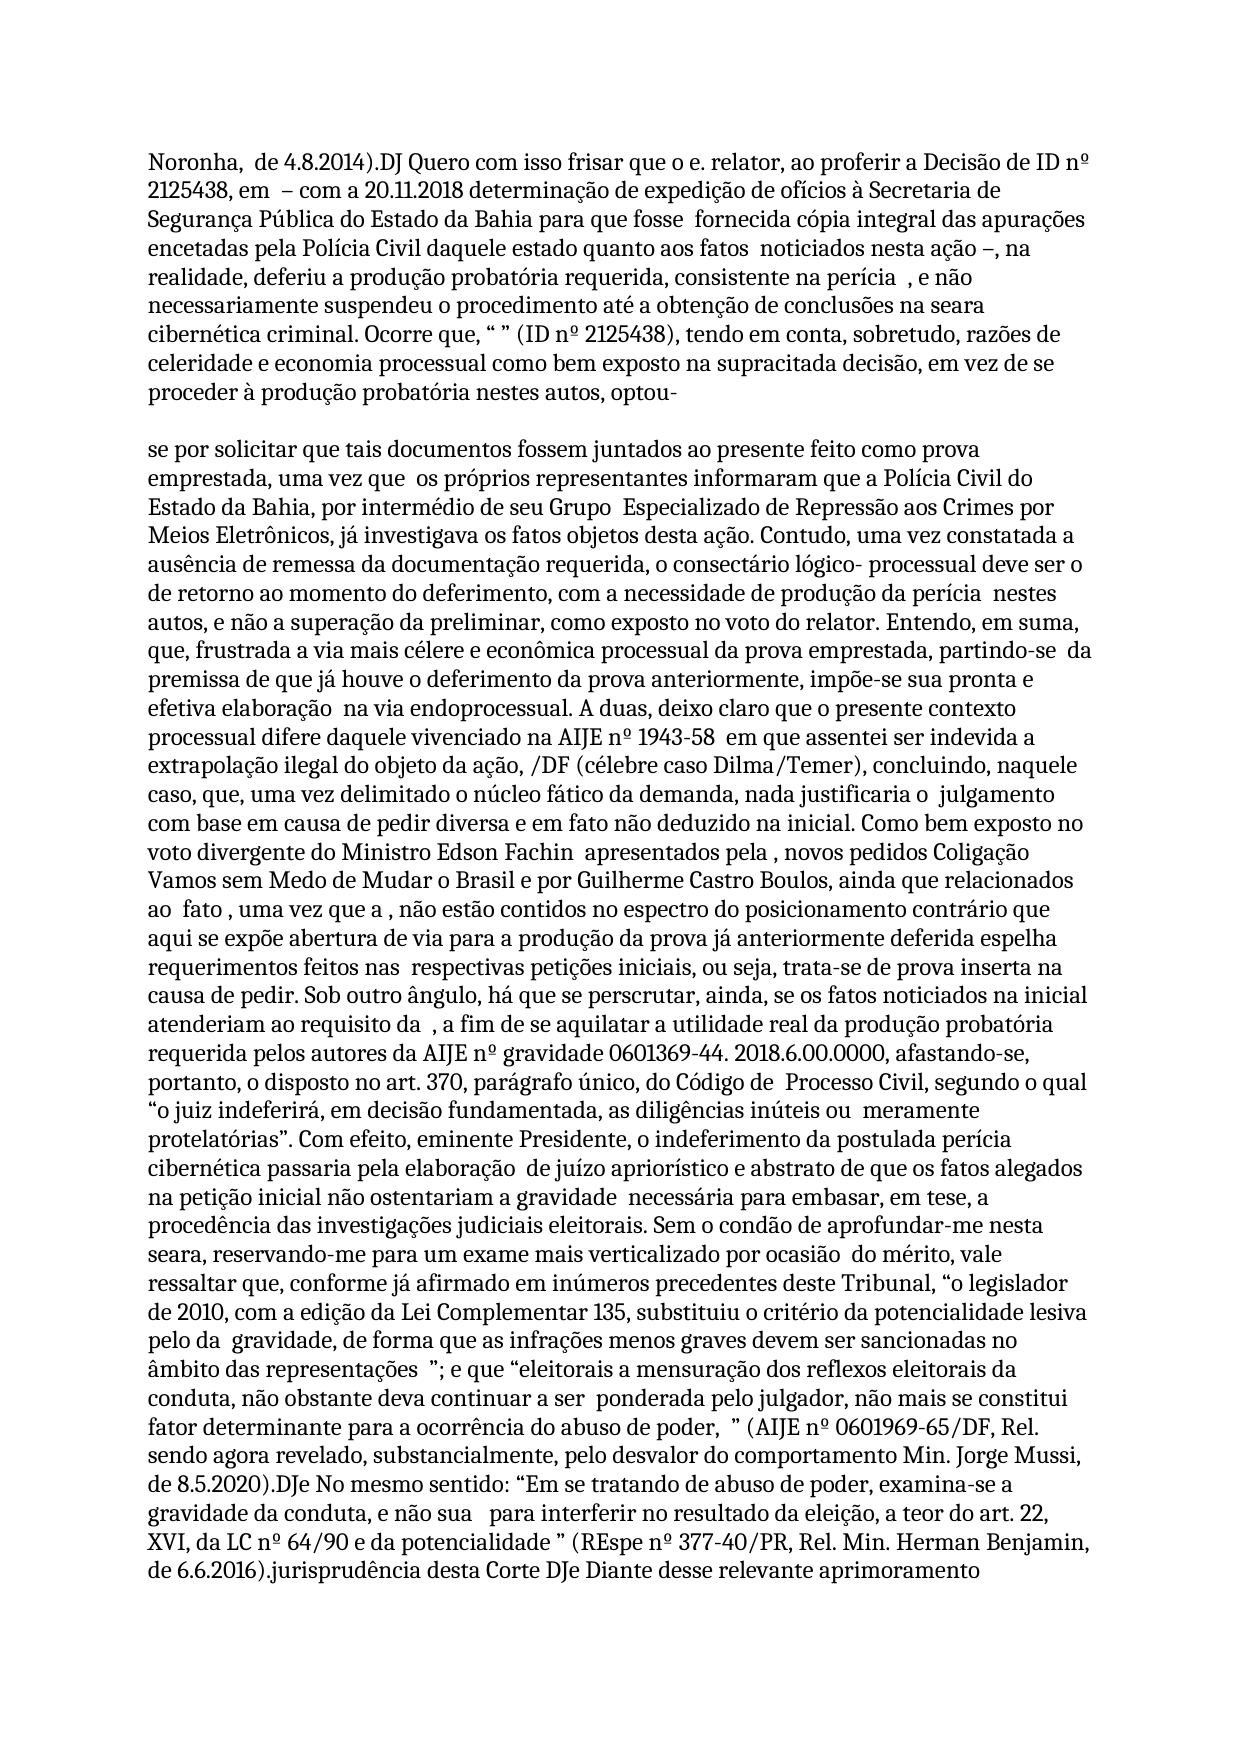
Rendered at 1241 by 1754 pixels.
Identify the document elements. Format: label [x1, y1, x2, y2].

text [148, 148, 1093, 406]
text [148, 435, 1093, 1585]
